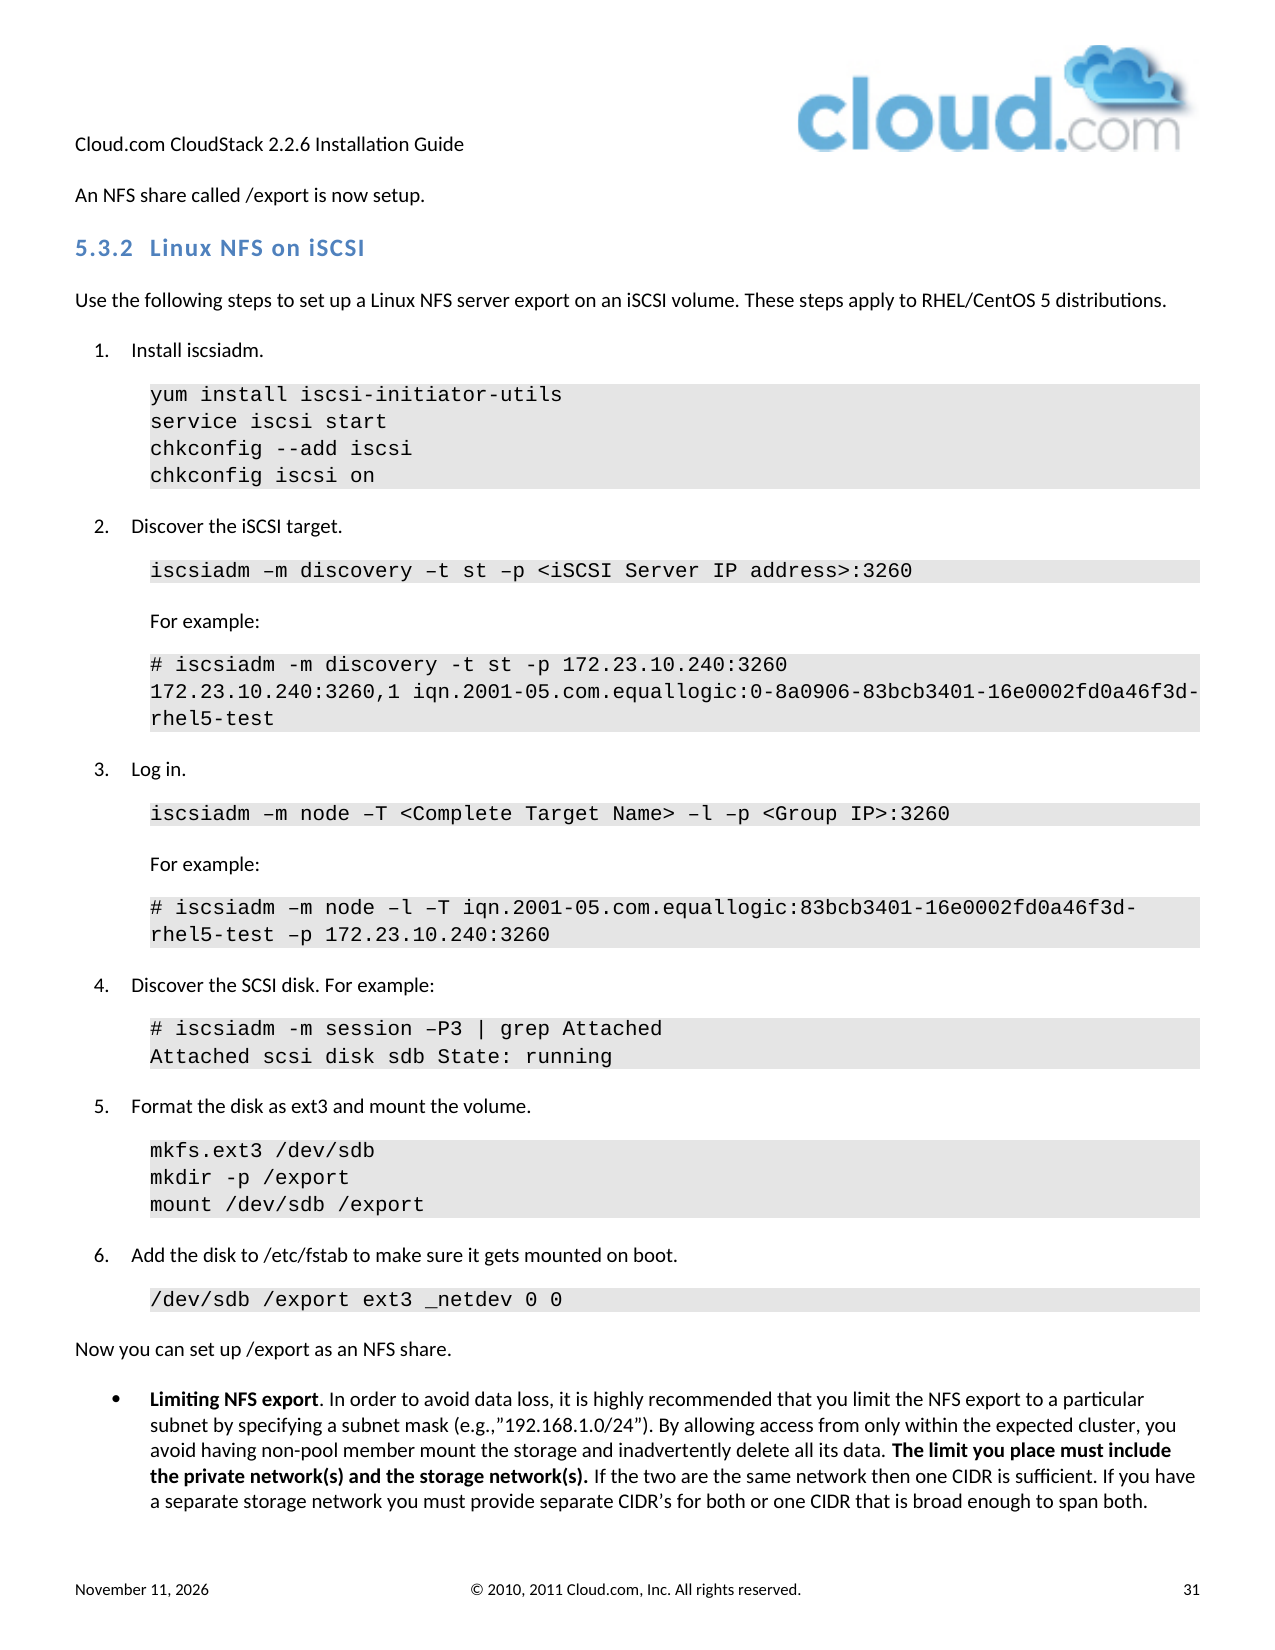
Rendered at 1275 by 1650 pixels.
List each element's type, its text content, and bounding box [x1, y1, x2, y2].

text Attached scsi disk sdb State: running [150, 1046, 1200, 1069]
subtitle Linux NFS on iSCSI [75, 232, 1200, 262]
text 172.23.10.240:3260,1 iqn.2001-05.com.equallogic:0-8a0906-83bcb3401-16e0002fd0a46f3d-rhel5-test [150, 681, 1200, 732]
text mkfs.ext3 /dev/sdb [150, 1140, 1200, 1163]
list Discover the iSCSI target. [94, 513, 1200, 539]
text service iscsi start [150, 411, 1200, 435]
text mount /dev/sdb /export [150, 1194, 1200, 1218]
list Discover the SCSI disk. For example: [94, 972, 1200, 998]
list Install iscsiadm. [94, 338, 1200, 363]
text An NFS share called /export is now setup. [75, 182, 1200, 207]
list Format the disk as ext3 and mount the volume. [94, 1094, 1200, 1119]
text chkconfig iscsi on [150, 466, 1200, 489]
list Limiting NFS export. In order to avoid data loss, it is highly recommended that you limit the NFS export to a particular subnet by specifying a subnet mask (e.g.,”192.168.1.0/24”). By allowing access from only within the expected cluster, you avoid having non-pool member mount the storage and inadvertently delete all its data. The limit you place must include the private network(s) and the storage network(s). If the two are the same network then one CIDR is sufficient. If you have a separate storage network you must provide separate CIDR’s for both or one CIDR that is broad enough to span both. [112, 1387, 1200, 1514]
text mkdir -p /export [150, 1167, 1200, 1191]
list For example: [150, 608, 1200, 633]
text # iscsiadm -m discovery -t st -p 172.23.10.240:3260 [150, 654, 1200, 678]
text yum install iscsi-initiator-utils [150, 384, 1200, 408]
picture [797, 45, 1200, 152]
text Now you can set up /export as an NFS share. [75, 1337, 1200, 1362]
text /dev/sdb /export ext3 _netdev 0 0 [150, 1288, 1200, 1312]
text # iscsiadm -m session –P3 | grep Attached [150, 1018, 1200, 1042]
text iscsiadm –m discovery –t st –p <iSCSI Server IP address>:3260 [150, 560, 1200, 583]
text chkconfig --add iscsi [150, 438, 1200, 462]
list Log in. [94, 756, 1200, 782]
text Use the following steps to set up a Linux NFS server export on an iSCSI volume. These steps apply to RHEL/CentOS 5 distributions. [75, 288, 1200, 313]
list Add the disk to /etc/fstab to make sure it gets mounted on boot. [94, 1242, 1200, 1268]
text iscsiadm –m node –T <Complete Target Name> –l –p <Group IP>:3260 [150, 803, 1200, 826]
text # iscsiadm –m node –l –T iqn.2001-05.com.equallogic:83bcb3401-16e0002fd0a46f3d-rhel5-test –p 172.23.10.240:3260 [150, 897, 1200, 948]
list For example: [150, 851, 1200, 876]
